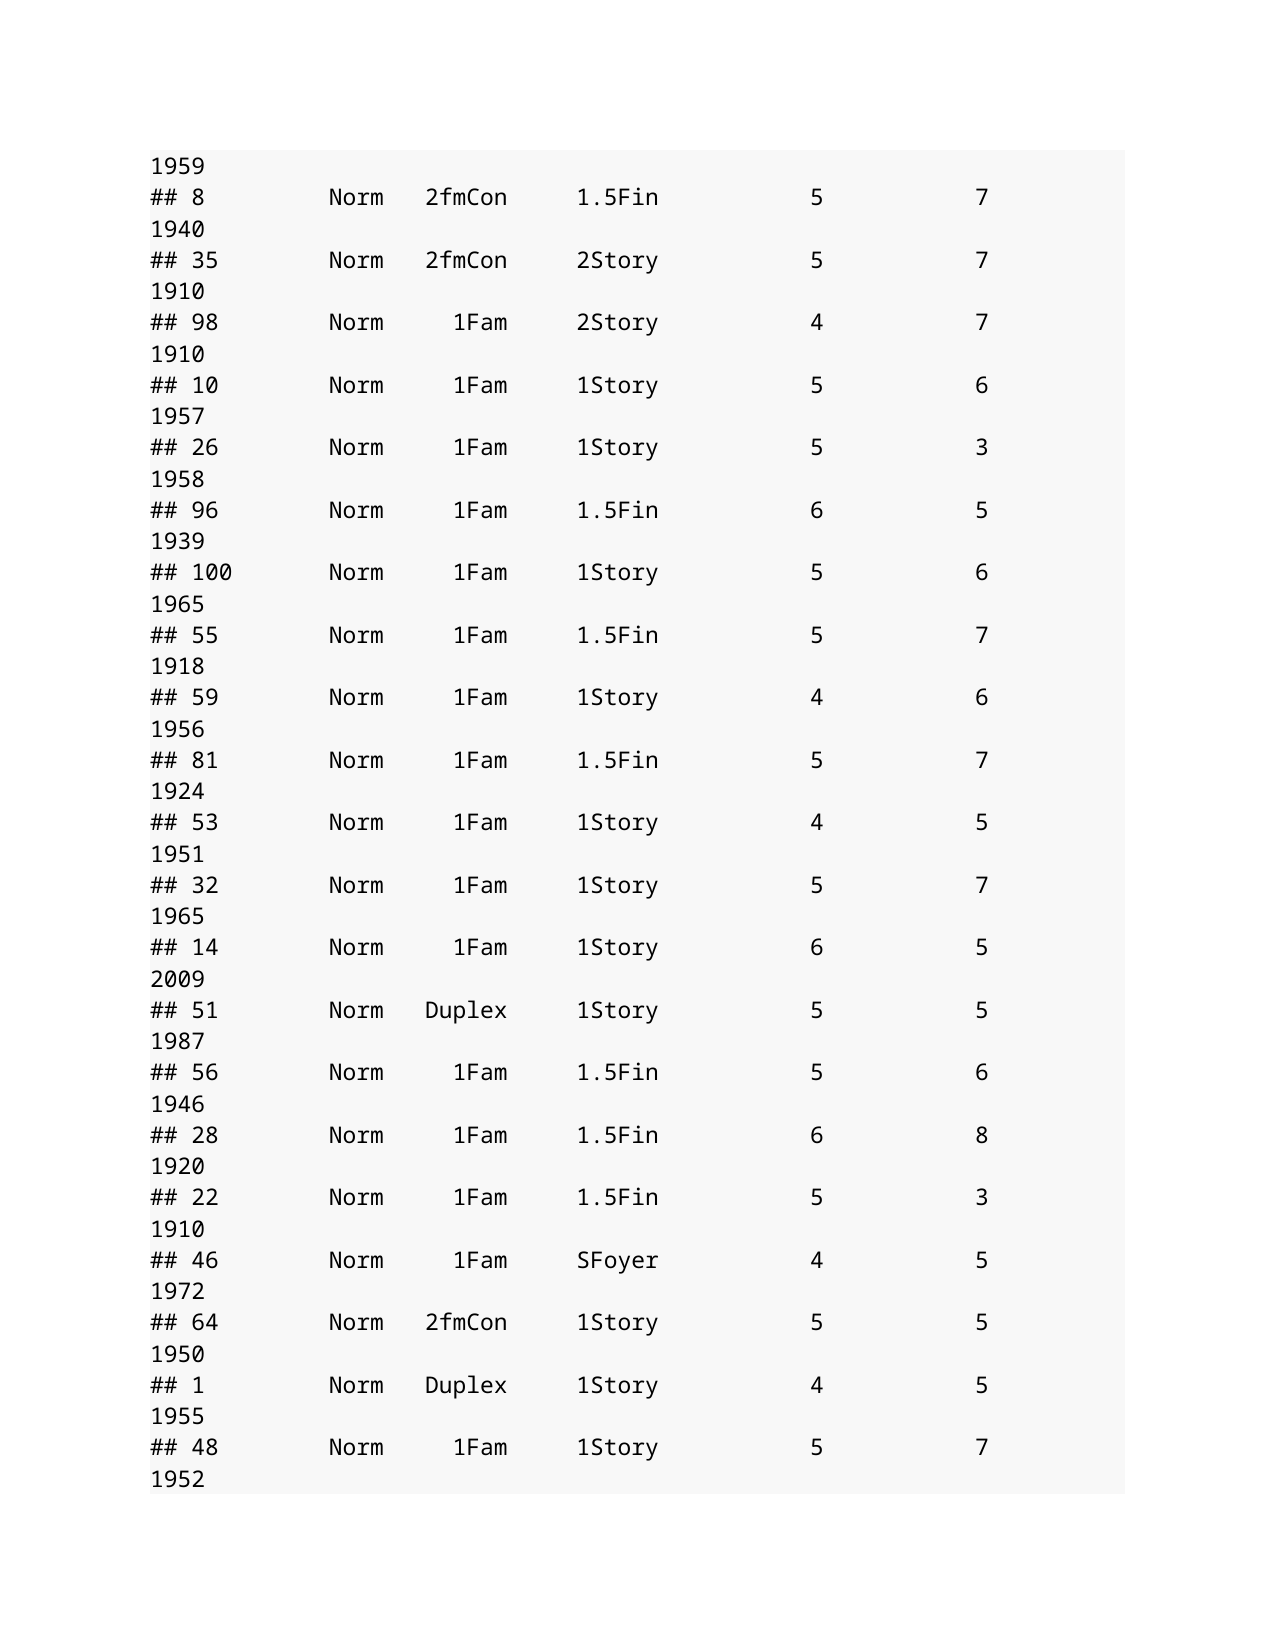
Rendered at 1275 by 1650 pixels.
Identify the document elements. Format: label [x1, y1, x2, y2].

text [150, 150, 1125, 1494]
